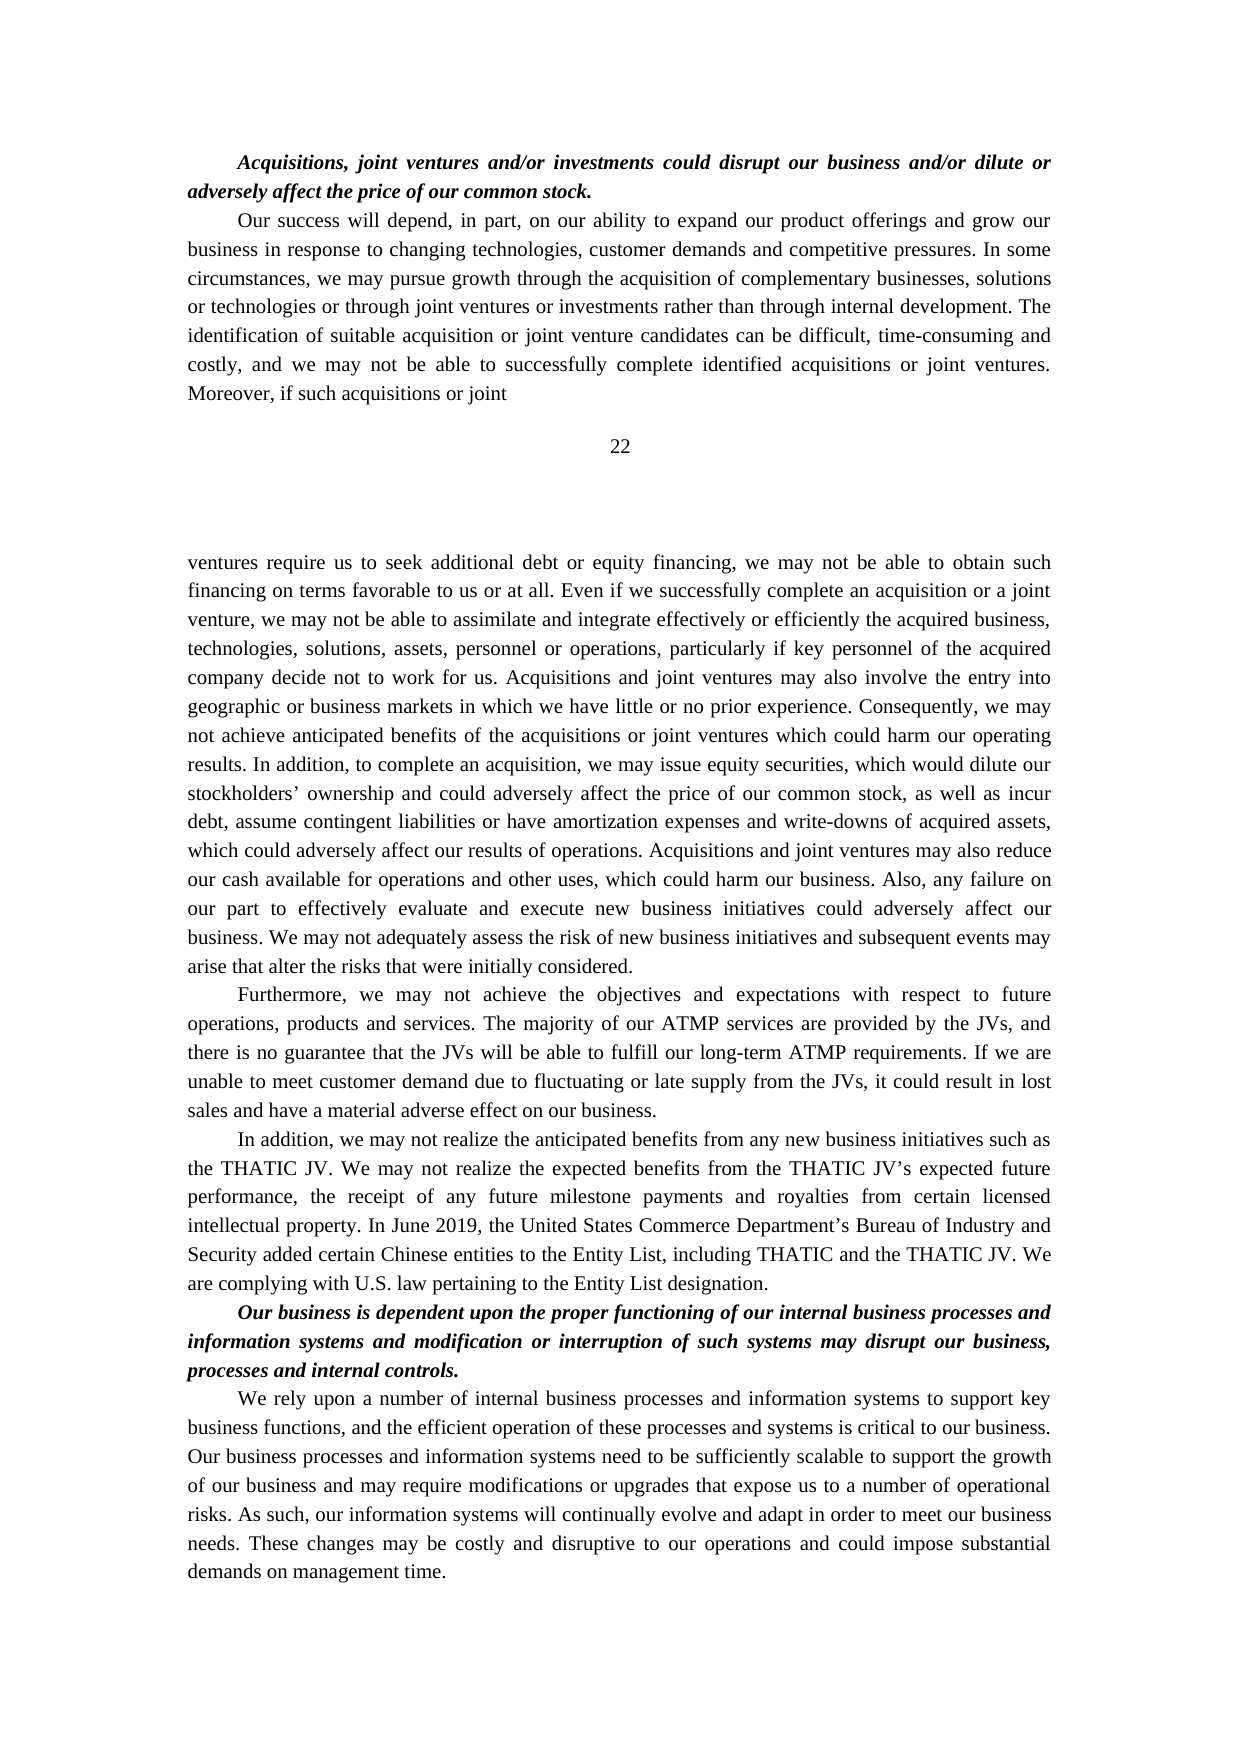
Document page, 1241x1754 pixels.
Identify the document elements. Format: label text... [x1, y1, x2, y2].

text Furthermore, we may not achieve the objectives and expectations with respect to future operations, products and services. The majority of our ATMP services are provided by the JVs, and there is no guarantee that the JVs will be able to fulfill our long-term ATMP requirements. If we are unable to meet customer demand due to fluctuating or late supply from the JVs, it could result in lost sales and have a material adverse effect on our business. [187, 982, 1053, 1122]
text ventures require us to seek additional debt or equity financing, we may not be able to obtain such financing on terms favorable to us or at all. Even if we successfully complete an acquisition or a joint venture, we may not be able to assimilate and integrate effectively or efficiently the acquired business, technologies, solutions, assets, personnel or operations, particularly if key personnel of the acquired company decide not to work for us. Acquisitions and joint ventures may also involve the entry into geographic or business markets in which we have little or no prior experience. Consequently, we may not achieve anticipated benefits of the acquisitions or joint ventures which could harm our operating results. In addition, to complete an acquisition, we may issue equity securities, which would dilute our stockholders’ ownership and could adversely affect the price of our common stock, as well as incur debt, assume contingent liabilities or have amortization expenses and write-downs of acquired assets, which could adversely affect our results of operations. Acquisitions and joint ventures may also reduce our cash available for operations and other uses, which could harm our business. Also, any failure on our part to effectively evaluate and execute new business initiatives could adversely affect our business. We may not adequately assess the risk of new business initiatives and subsequent events may arise that alter the risks that were initially considered. [187, 549, 1053, 978]
text Our business is dependent upon the proper functioning of our internal business processes and information systems and modification or interruption of such systems may disrupt our business, processes and internal controls. [187, 1300, 1053, 1382]
text 22 [187, 434, 1053, 458]
text Our success will depend, in part, on our ability to expand our product offerings and grow our business in response to changing technologies, customer demands and competitive pressures. In some circumstances, we may pursue growth through the acquisition of complementary businesses, solutions or technologies or through joint ventures or investments rather than through internal development. The identification of suitable acquisition or joint venture candidates can be difficult, time-consuming and costly, and we may not be able to successfully complete identified acquisitions or joint ventures. Moreover, if such acquisitions or joint [187, 208, 1053, 405]
text In addition, we may not realize the anticipated benefits from any new business initiatives such as the THATIC JV. We may not realize the expected benefits from the THATIC JV’s expected future performance, the receipt of any future milestone payments and royalties from certain licensed intellectual property. In June 2019, the United States Commerce Department’s Bureau of Industry and Security added certain Chinese entities to the Entity List, including THATIC and the THATIC JV. We are complying with U.S. law pertaining to the Entity List designation. [187, 1127, 1053, 1295]
text Acquisitions, joint ventures and/or investments could disrupt our business and/or dilute or adversely affect the price of our common stock. [187, 150, 1053, 203]
text We rely upon a number of internal business processes and information systems to support key business functions, and the efficient operation of these processes and systems is critical to our business. Our business processes and information systems need to be sufficiently scalable to support the growth of our business and may require modifications or upgrades that expose us to a number of operational risks. As such, our information systems will continually evolve and adapt in order to meet our business needs. These changes may be costly and disruptive to our operations and could impose substantial demands on management time. [187, 1386, 1053, 1583]
